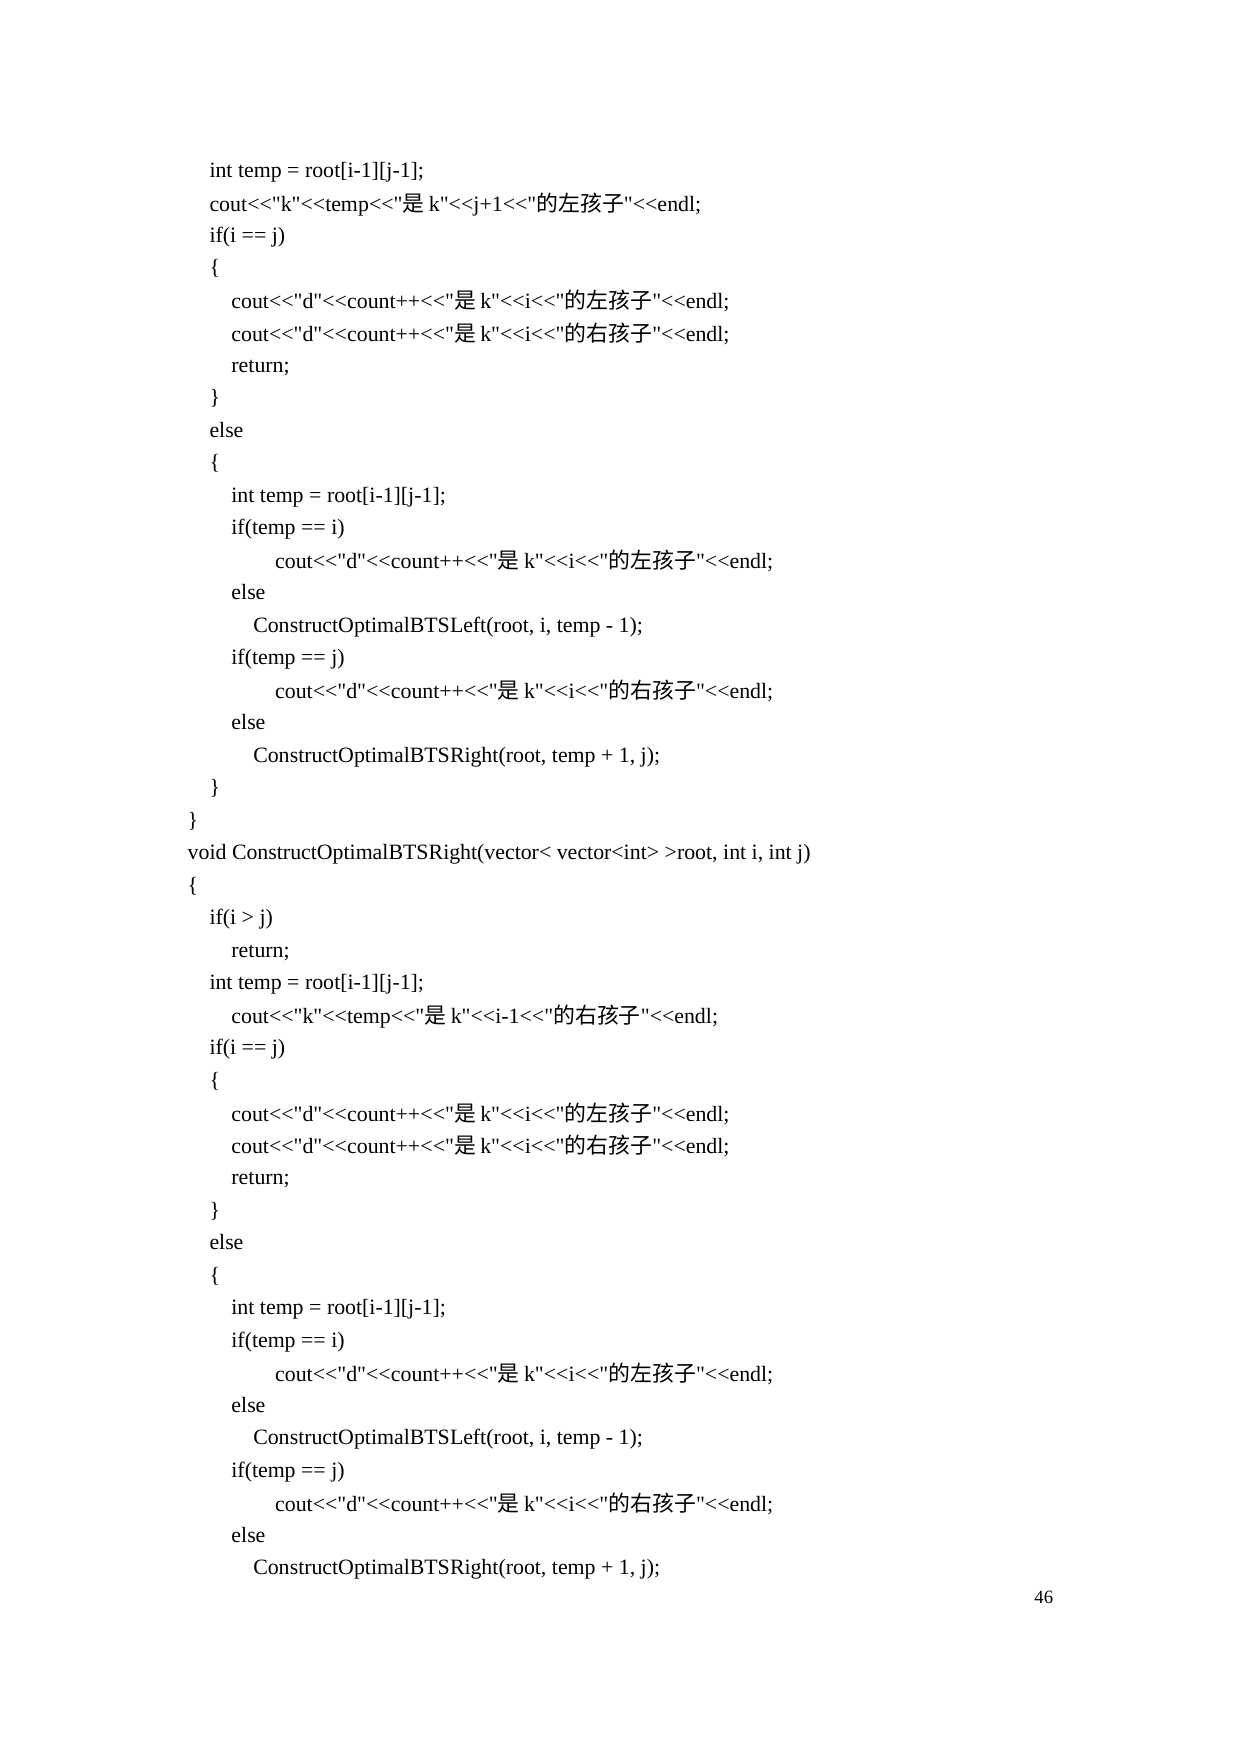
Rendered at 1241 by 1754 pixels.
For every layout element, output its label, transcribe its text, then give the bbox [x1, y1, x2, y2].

text else [187, 413, 1053, 446]
text { [187, 868, 1053, 901]
text } [187, 381, 1053, 413]
text return; [187, 348, 1053, 381]
text cout<<"d"<<count++<<"是k"<<i<<"的右孩子"<<endl; [187, 316, 1053, 348]
text return; [187, 933, 1053, 966]
text ConstructOptimalBTSRight(root, temp + 1, j); [187, 1551, 1053, 1583]
text cout<<"k"<<temp<<"是k"<<i-1<<"的右孩子"<<endl; [187, 998, 1053, 1031]
text cout<<"d"<<count++<<"是k"<<i<<"的左孩子"<<endl; [187, 1096, 1053, 1128]
text ConstructOptimalBTSRight(root, temp + 1, j); [187, 738, 1053, 771]
text else [187, 1518, 1053, 1551]
text else [187, 576, 1053, 608]
text int temp = root[i-1][j-1]; [187, 478, 1053, 511]
text cout<<"k"<<temp<<"是k"<<j+1<<"的左孩子"<<endl; [187, 186, 1053, 218]
text if(i == j) [187, 218, 1053, 251]
text else [187, 1388, 1053, 1421]
text void ConstructOptimalBTSRight(vector< vector<int> >root, int i, int j) [187, 836, 1053, 868]
text if(temp == j) [187, 641, 1053, 673]
text return; [187, 1161, 1053, 1193]
text } [187, 1193, 1053, 1226]
text { [187, 446, 1053, 478]
text if(temp == i) [187, 1323, 1053, 1356]
text { [187, 251, 1053, 283]
text if(temp == j) [187, 1453, 1053, 1486]
text cout<<"d"<<count++<<"是k"<<i<<"的左孩子"<<endl; [187, 283, 1053, 316]
text ConstructOptimalBTSLeft(root, i, temp - 1); [187, 608, 1053, 641]
text cout<<"d"<<count++<<"是k"<<i<<"的左孩子"<<endl; [187, 1356, 1053, 1388]
text if(i > j) [187, 901, 1053, 933]
text ConstructOptimalBTSLeft(root, i, temp - 1); [187, 1421, 1053, 1453]
text if(temp == i) [187, 511, 1053, 543]
text } [187, 803, 1053, 836]
text int temp = root[i-1][j-1]; [187, 1291, 1053, 1323]
text } [187, 771, 1053, 803]
text cout<<"d"<<count++<<"是k"<<i<<"的右孩子"<<endl; [187, 1128, 1053, 1161]
text else [187, 706, 1053, 738]
text { [187, 1063, 1053, 1096]
text cout<<"d"<<count++<<"是k"<<i<<"的右孩子"<<endl; [187, 673, 1053, 706]
text cout<<"d"<<count++<<"是k"<<i<<"的左孩子"<<endl; [187, 543, 1053, 576]
text if(i == j) [187, 1031, 1053, 1063]
text int temp = root[i-1][j-1]; [187, 153, 1053, 186]
text else [187, 1226, 1053, 1258]
text cout<<"d"<<count++<<"是k"<<i<<"的右孩子"<<endl; [187, 1486, 1053, 1518]
text { [187, 1258, 1053, 1291]
text int temp = root[i-1][j-1]; [187, 966, 1053, 998]
